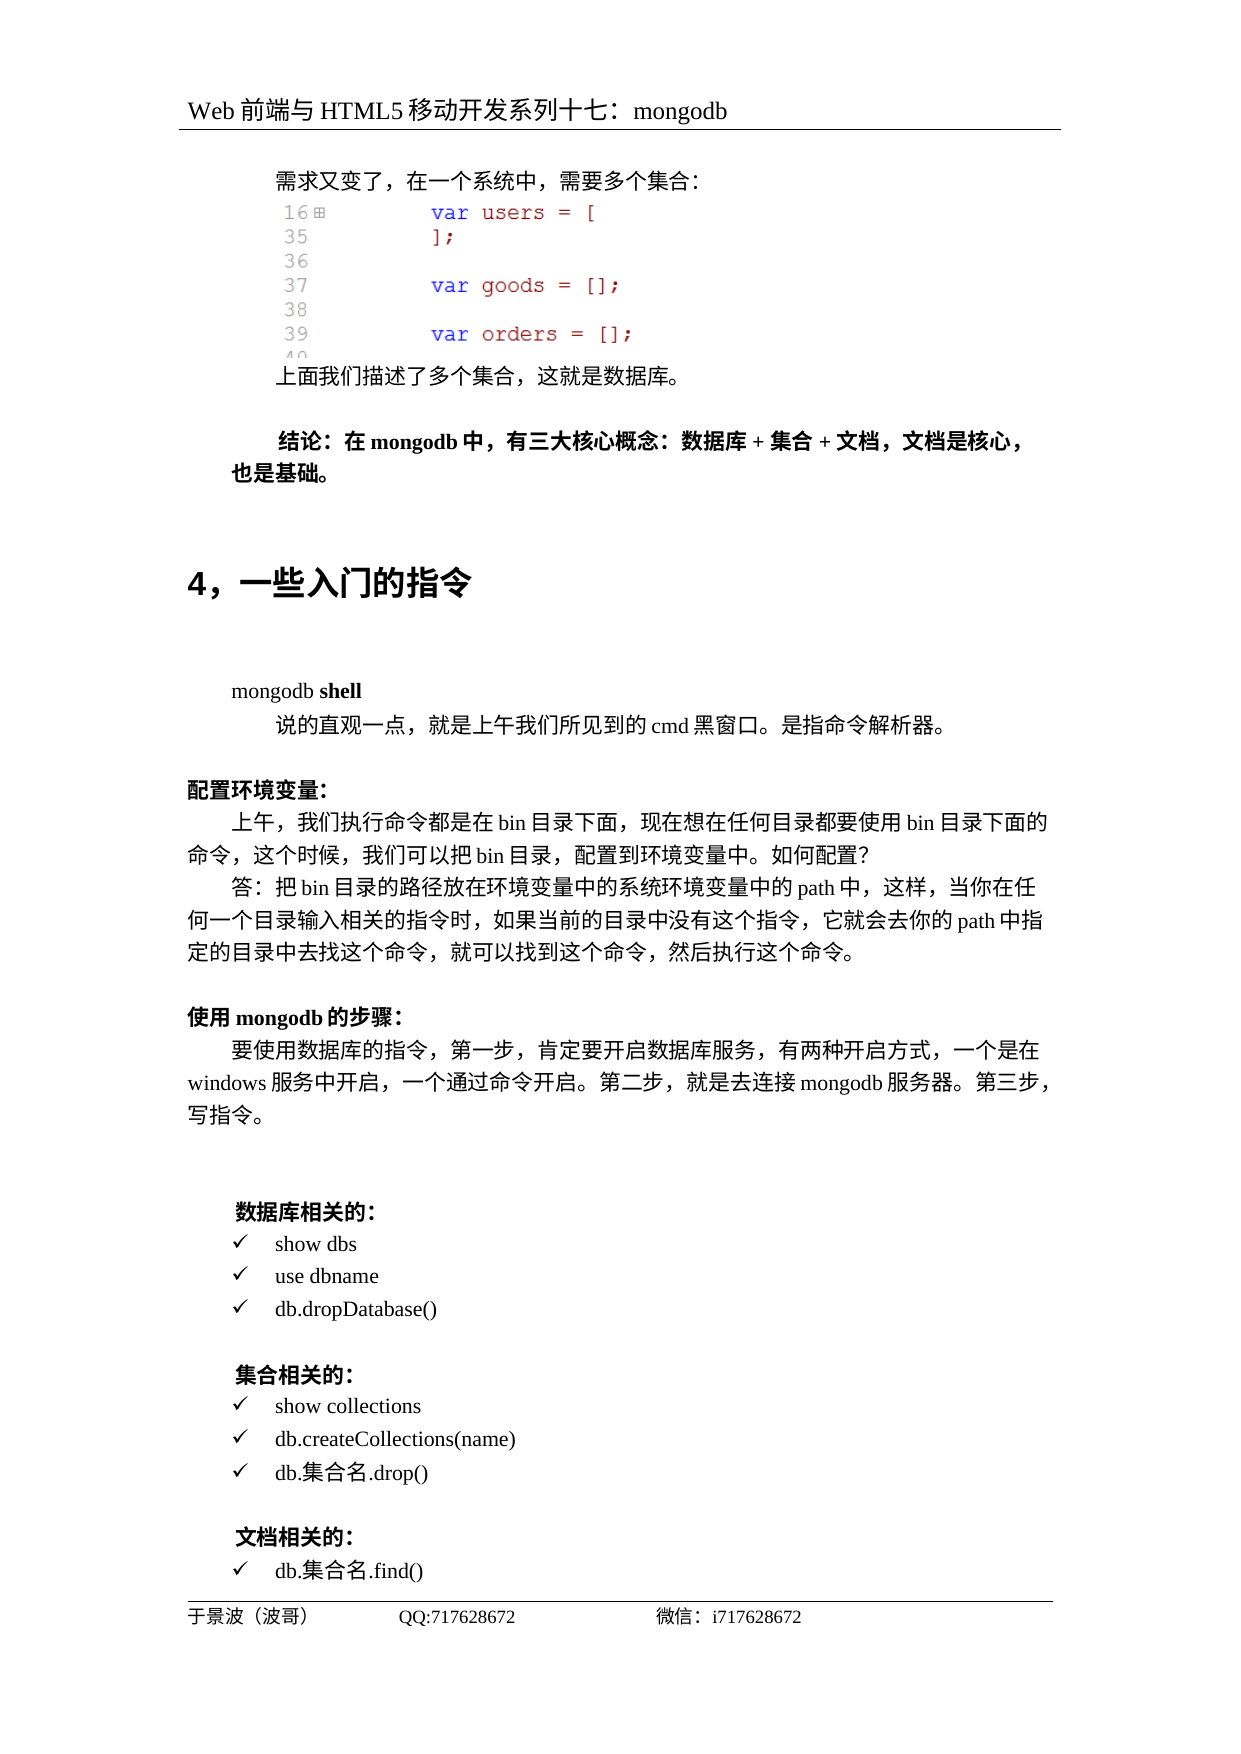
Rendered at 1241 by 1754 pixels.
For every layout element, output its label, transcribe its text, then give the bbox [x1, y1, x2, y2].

text 上午，我们执行命令都是在bin目录下面，现在想在任何目录都要使用bin目录下面的命令，这个时候，我们可以把bin目录，配置到环境变量中。如何配置？ [187, 805, 1053, 870]
list db.集合名.find() [231, 1552, 1053, 1585]
list db.集合名.drop() [231, 1455, 1053, 1487]
text 说的直观一点，就是上午我们所见到的cmd黑窗口。是指命令解析器。 [231, 707, 1053, 740]
list show dbs [231, 1227, 1053, 1260]
list use dbname [231, 1260, 1053, 1292]
text 数据库相关的： [187, 1195, 1053, 1227]
text 答：把bin目录的路径放在环境变量中的系统环境变量中的path中，这样，当你在任何一个目录输入相关的指令时，如果当前的目录中没有这个指令，它就会去你的path中指定的目录中去找这个命令，就可以找到这个命令，然后执行这个命令。 [187, 870, 1053, 967]
picture [275, 196, 735, 358]
list db.dropDatabase() [231, 1292, 1053, 1325]
list db.createCollections(name) [231, 1422, 1053, 1455]
text mongodb shell [187, 675, 1053, 707]
text 需求又变了，在一个系统中，需要多个集合： [231, 163, 1053, 196]
subtitle 4，一些入门的指令 [187, 548, 1053, 613]
text 上面我们描述了多个集合，这就是数据库。 [231, 358, 1053, 391]
text 配置环境变量： [187, 772, 1053, 805]
text 文档相关的： [187, 1520, 1053, 1552]
text 使用mongodb的步骤： [187, 1000, 1053, 1032]
text 要使用数据库的指令，第一步，肯定要开启数据库服务，有两种开启方式，一个是在windows服务中开启，一个通过命令开启。第二步，就是去连接mongodb服务器。第三步，写指令。 [187, 1032, 1053, 1130]
text 集合相关的： [187, 1357, 1053, 1390]
text 结论：在mongodb中，有三大核心概念：数据库 + 集合 + 文档，文档是核心，也是基础。 [231, 423, 1053, 488]
list show collections [231, 1390, 1053, 1422]
